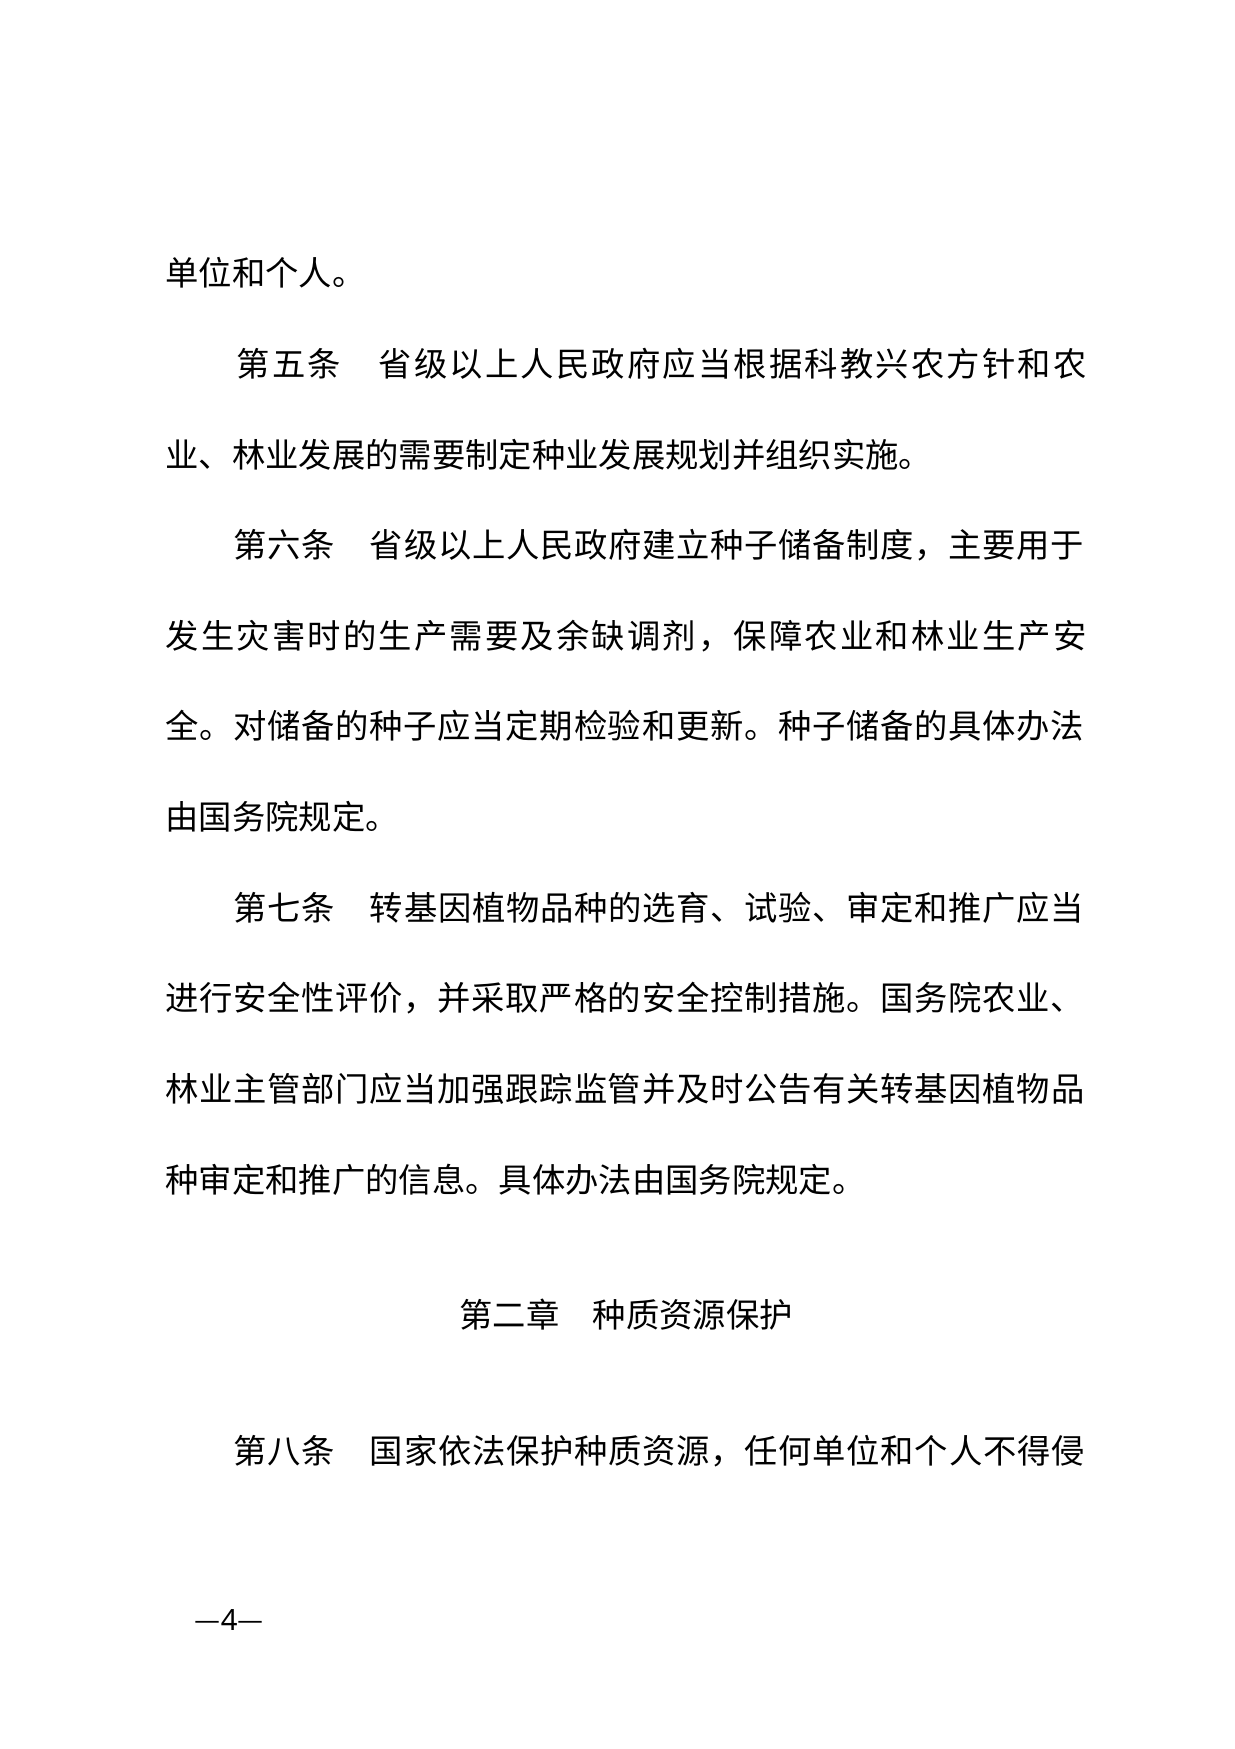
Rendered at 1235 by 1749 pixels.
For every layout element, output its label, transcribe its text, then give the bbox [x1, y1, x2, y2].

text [165, 1404, 1087, 1495]
text 第二章 种质资源保护 [165, 1268, 1087, 1359]
text 第六条 省级以上人民政府建立种子储备制度，主要用于发生灾害时的生产需要及余缺调剂，保障农业和林业生产安全。对储备的种子应当定期检验和更新。种子储备的具体办法由国务院规定。 [165, 498, 1087, 860]
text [165, 226, 1087, 317]
text 第五条 省级以上人民政府应当根据科教兴农方针和农业、林业发展的需要制定种业发展规划并组织实施。 [165, 317, 1087, 498]
text 第七条 转基因植物品种的选育、试验、审定和推广应当进行安全性评价，并采取严格的安全控制措施。国务院农业、林业主管部门应当加强跟踪监管并及时公告有关转基因植物品种审定和推广的信息。具体办法由国务院规定。 [165, 860, 1087, 1223]
